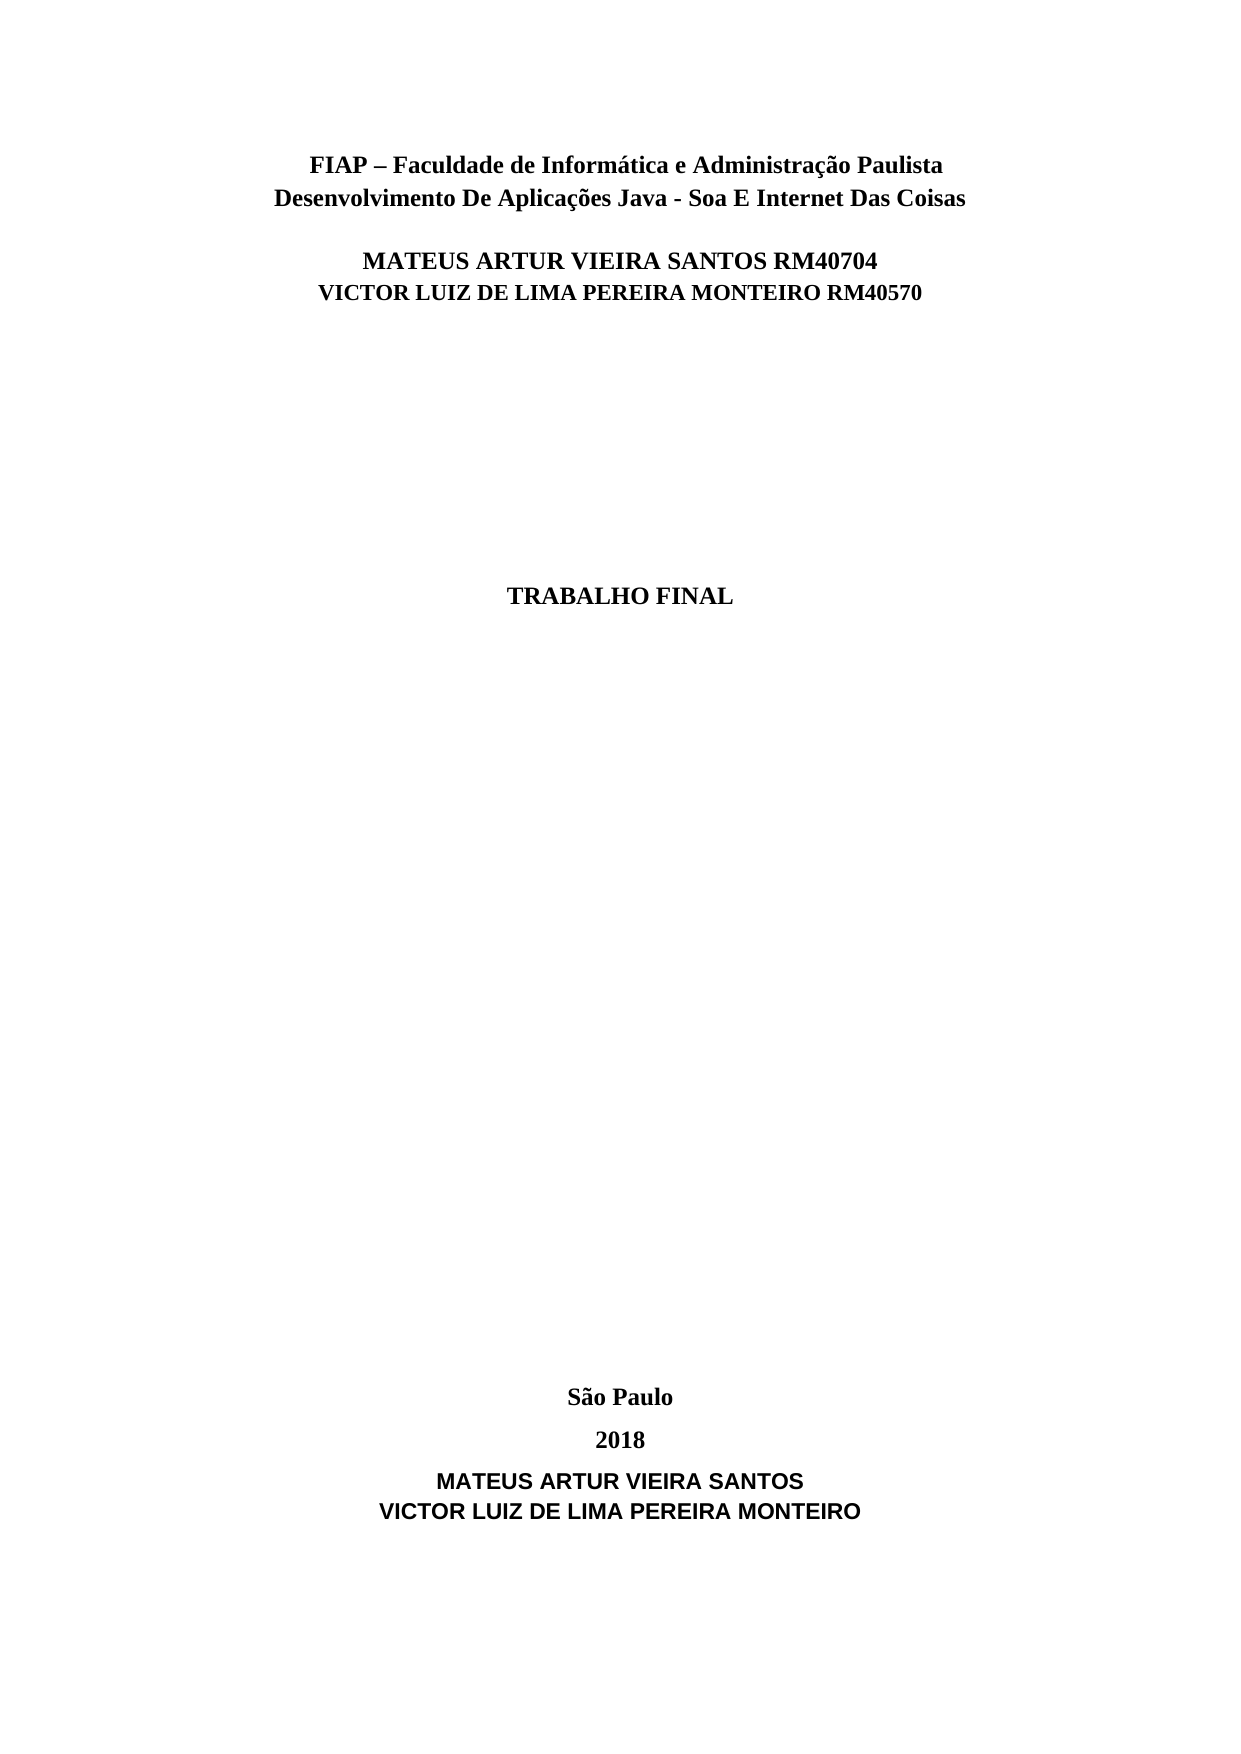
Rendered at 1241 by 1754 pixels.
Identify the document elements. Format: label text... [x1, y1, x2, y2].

text FIAP – Faculdade de Informática e Administração Paulista [150, 150, 1090, 179]
text MATEUS ARTUR VIEIRA SANTOS RM40704 [150, 246, 1090, 275]
text VICTOR LUIZ DE LIMA PEREIRA MONTEIRO RM40570 [150, 279, 1090, 306]
text VICTOR LUIZ DE LIMA PEREIRA MONTEIRO [150, 1498, 1090, 1524]
text São Paulo [150, 1382, 1090, 1410]
text 2018 [150, 1425, 1090, 1453]
text Desenvolvimento De Aplicações Java - Soa E Internet Das Coisas [150, 183, 1090, 212]
text TRABALHO FINAL [150, 581, 1090, 610]
text MATEUS ARTUR VIEIRA SANTOS [150, 1468, 1090, 1494]
